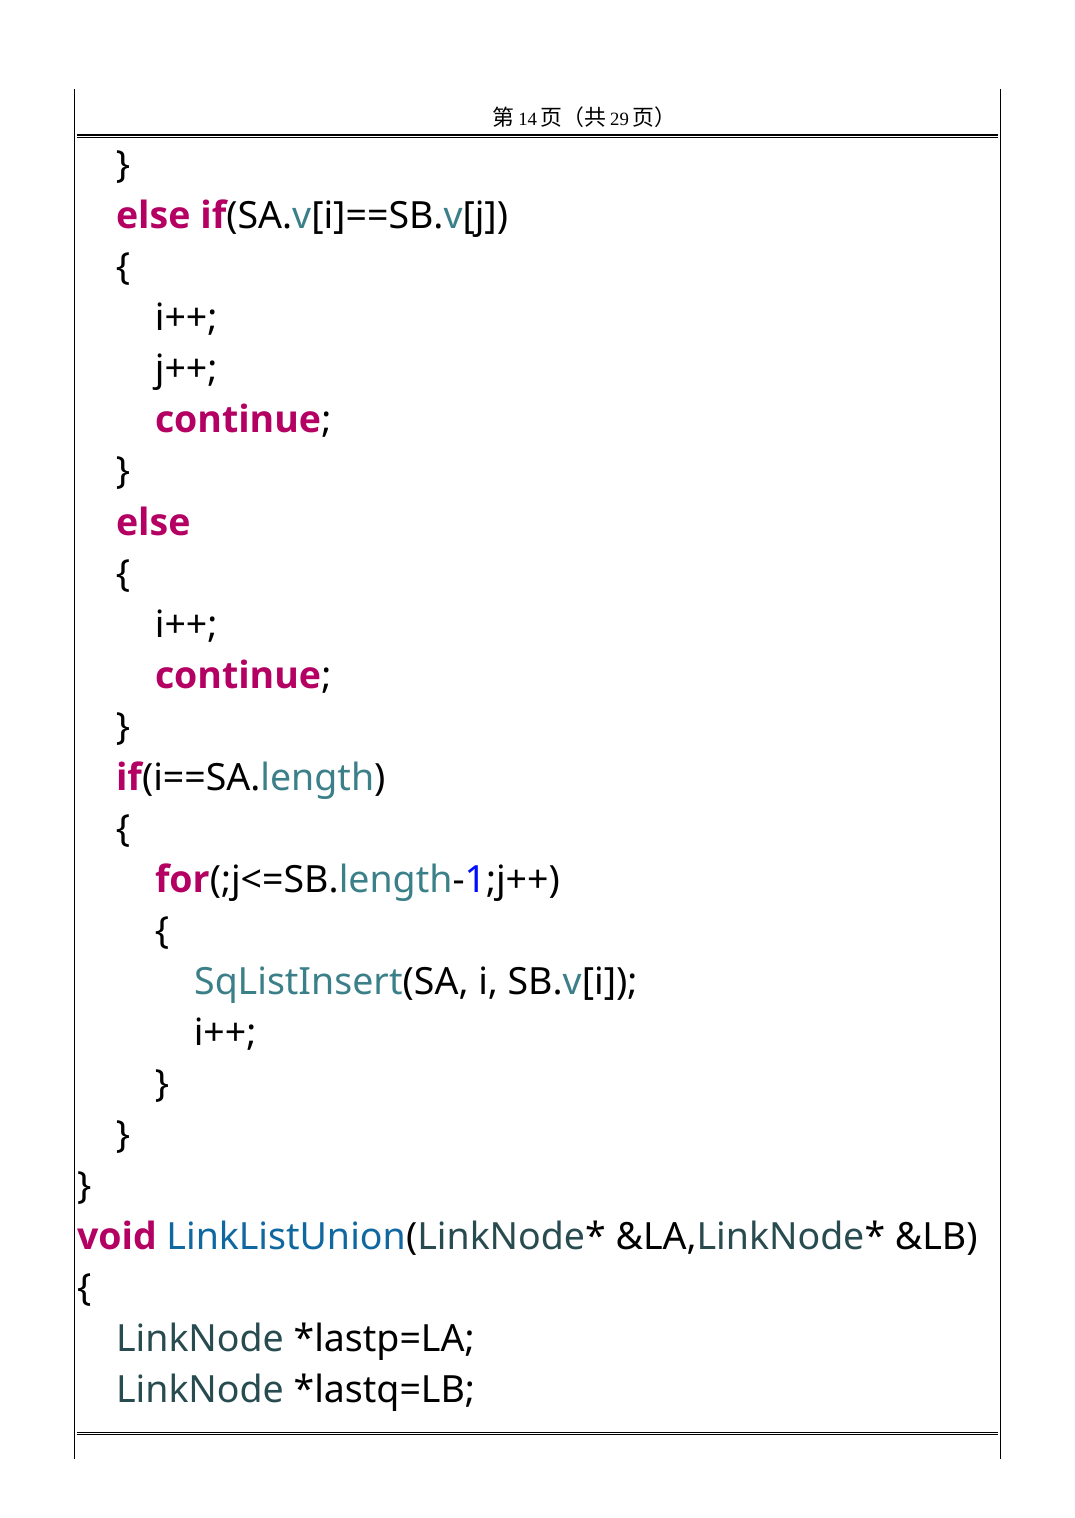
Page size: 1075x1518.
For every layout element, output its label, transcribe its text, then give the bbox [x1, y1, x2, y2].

text LinkNode *lastq=LB; [77, 1363, 998, 1414]
text j++; [77, 342, 998, 393]
text LinkNode *lastp=LA; [77, 1312, 998, 1363]
text } [77, 1056, 998, 1107]
text } [77, 1158, 998, 1209]
text SqListInsert(SA, i, SB.v[i]); [77, 954, 998, 1005]
text } [77, 699, 998, 750]
text i++; [77, 1005, 998, 1056]
text else if(SA.v[i]==SB.v[j]) [77, 189, 998, 240]
text for(;j<=SB.length-1;j++) [77, 852, 998, 903]
text { [77, 1261, 998, 1312]
text } [77, 444, 998, 495]
text { [77, 801, 998, 852]
text i++; [77, 597, 998, 648]
text void LinkListUnion(LinkNode* &LA,LinkNode* &LB) [77, 1209, 998, 1261]
text } [77, 1107, 998, 1158]
text { [77, 546, 998, 597]
text if(i==SA.length) [77, 750, 998, 801]
text else [77, 495, 998, 546]
text continue; [77, 648, 998, 699]
text { [77, 903, 998, 954]
text continue; [77, 393, 998, 444]
text { [77, 240, 998, 291]
text i++; [77, 291, 998, 342]
text } [77, 138, 998, 189]
